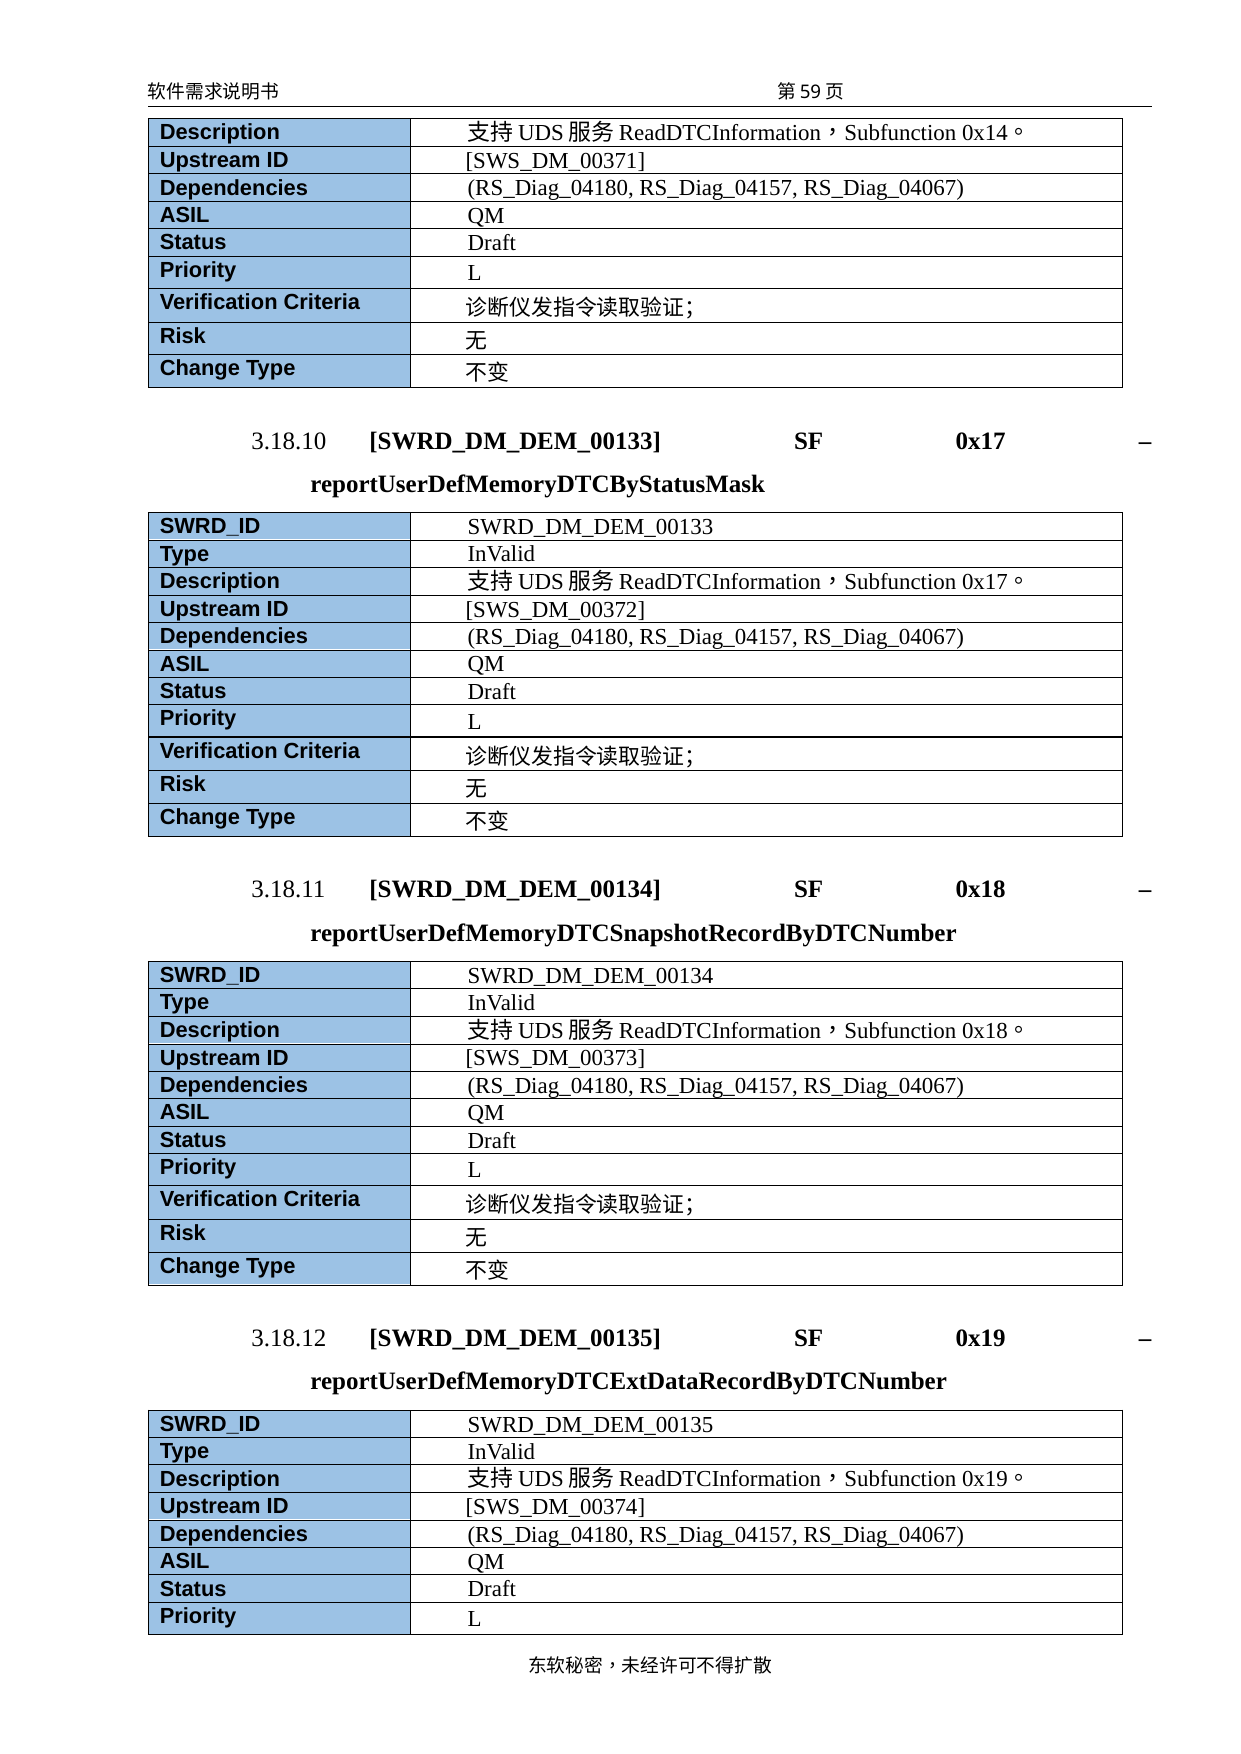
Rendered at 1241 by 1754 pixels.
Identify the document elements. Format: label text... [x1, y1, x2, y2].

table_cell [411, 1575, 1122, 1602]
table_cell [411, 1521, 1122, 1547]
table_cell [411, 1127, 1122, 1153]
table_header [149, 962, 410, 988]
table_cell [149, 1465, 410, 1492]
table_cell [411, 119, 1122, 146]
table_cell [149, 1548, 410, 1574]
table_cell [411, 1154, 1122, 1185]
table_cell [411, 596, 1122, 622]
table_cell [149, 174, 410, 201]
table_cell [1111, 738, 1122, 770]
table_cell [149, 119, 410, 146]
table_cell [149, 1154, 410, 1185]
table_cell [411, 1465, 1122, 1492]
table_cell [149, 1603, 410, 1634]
subtitle [SWRD_DM_DEM_00135] SF 0x19 – reportUserDefMemoryDTCExtDataRecordByDTCNumber [251, 1323, 1152, 1395]
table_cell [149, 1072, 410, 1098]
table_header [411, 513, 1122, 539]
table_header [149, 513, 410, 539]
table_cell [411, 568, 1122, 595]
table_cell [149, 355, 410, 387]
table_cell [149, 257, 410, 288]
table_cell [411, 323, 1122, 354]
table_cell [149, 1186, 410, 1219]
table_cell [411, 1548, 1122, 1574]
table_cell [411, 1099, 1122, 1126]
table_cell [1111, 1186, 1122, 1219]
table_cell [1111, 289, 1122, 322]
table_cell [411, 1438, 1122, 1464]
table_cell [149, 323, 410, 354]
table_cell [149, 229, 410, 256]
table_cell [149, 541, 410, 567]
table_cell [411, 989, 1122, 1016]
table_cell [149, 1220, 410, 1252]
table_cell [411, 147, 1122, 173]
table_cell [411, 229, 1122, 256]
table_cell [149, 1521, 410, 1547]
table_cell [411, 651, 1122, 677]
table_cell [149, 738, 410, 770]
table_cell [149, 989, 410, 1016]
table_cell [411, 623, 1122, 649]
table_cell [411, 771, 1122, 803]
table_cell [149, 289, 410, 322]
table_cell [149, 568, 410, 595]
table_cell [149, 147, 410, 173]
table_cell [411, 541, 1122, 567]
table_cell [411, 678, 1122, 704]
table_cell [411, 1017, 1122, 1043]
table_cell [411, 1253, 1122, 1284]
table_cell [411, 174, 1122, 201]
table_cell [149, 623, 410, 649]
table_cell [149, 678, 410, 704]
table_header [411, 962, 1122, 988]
subtitle [SWRD_DM_DEM_00134] SF 0x18 – reportUserDefMemoryDTCSnapshotRecordByDTCNumber [251, 874, 1152, 946]
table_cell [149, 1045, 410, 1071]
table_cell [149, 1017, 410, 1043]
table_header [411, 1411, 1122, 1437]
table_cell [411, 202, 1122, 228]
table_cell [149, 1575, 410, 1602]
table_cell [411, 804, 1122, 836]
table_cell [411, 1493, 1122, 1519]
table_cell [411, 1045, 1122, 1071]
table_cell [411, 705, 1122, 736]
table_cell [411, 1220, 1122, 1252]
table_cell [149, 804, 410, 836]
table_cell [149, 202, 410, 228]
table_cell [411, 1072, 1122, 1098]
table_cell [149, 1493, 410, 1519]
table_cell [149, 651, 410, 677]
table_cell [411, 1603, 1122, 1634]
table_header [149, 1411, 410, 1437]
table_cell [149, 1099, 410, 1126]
subtitle [SWRD_DM_DEM_00133] SF 0x17 – reportUserDefMemoryDTCByStatusMask [251, 426, 1152, 498]
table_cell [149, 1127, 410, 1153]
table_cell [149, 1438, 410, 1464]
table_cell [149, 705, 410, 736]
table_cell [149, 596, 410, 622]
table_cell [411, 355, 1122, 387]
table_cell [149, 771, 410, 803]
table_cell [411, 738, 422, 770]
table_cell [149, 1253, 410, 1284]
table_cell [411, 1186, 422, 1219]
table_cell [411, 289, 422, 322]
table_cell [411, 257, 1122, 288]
